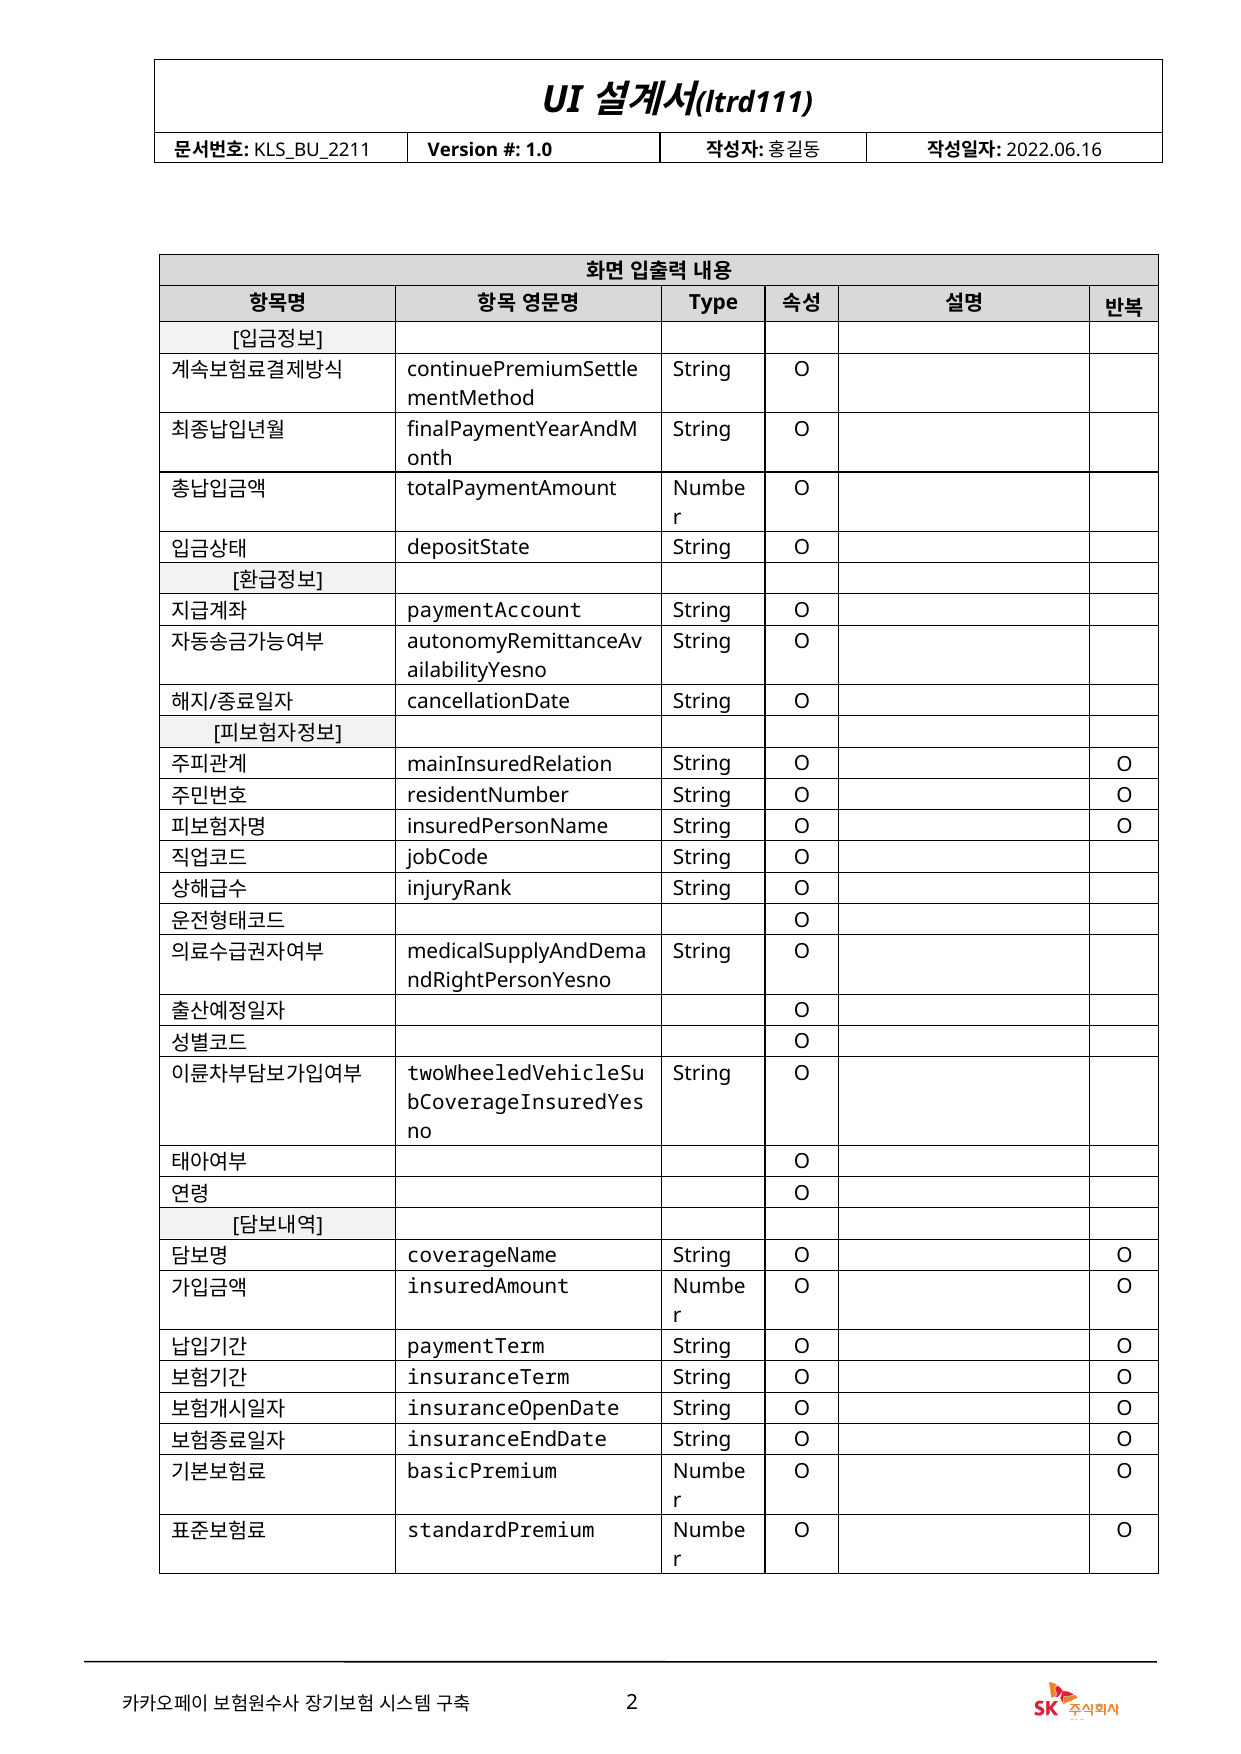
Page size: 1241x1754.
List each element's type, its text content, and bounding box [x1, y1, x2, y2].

picture [1034, 1682, 1119, 1720]
table_cell 주민번호 [160, 779, 395, 809]
table_cell O [766, 1515, 838, 1573]
table_cell insuranceTerm [396, 1361, 661, 1392]
table_cell O [1090, 1424, 1158, 1454]
table_cell [피보험자정보] [160, 716, 395, 747]
table_cell O [1090, 1330, 1158, 1360]
table_cell coverageName [396, 1240, 661, 1270]
table_cell String [662, 873, 764, 903]
table_cell 입금상태 [160, 532, 395, 562]
table_cell mainInsuredRelation [396, 748, 661, 778]
table_cell O [766, 1330, 838, 1360]
table_cell residentNumber [396, 779, 661, 809]
table_cell O [766, 841, 838, 872]
table_cell Number [662, 1455, 764, 1513]
table_cell [839, 935, 1089, 993]
table_cell String [662, 748, 764, 778]
table_cell [839, 995, 1089, 1025]
table_cell [839, 626, 1089, 684]
table_cell String [662, 779, 764, 809]
table_cell 최종납입년월 [160, 413, 395, 471]
table_cell jobCode [396, 841, 661, 872]
table_cell O [1090, 1393, 1158, 1423]
table_cell O [766, 1424, 838, 1454]
table_cell insuranceEndDate [396, 1424, 661, 1454]
table_cell String [662, 1240, 764, 1270]
table_cell [839, 779, 1089, 809]
table_cell 피보험자명 [160, 810, 395, 840]
table_cell 계속보험료결제방식 [160, 354, 395, 412]
table_cell O [766, 413, 838, 471]
table_cell [1090, 626, 1158, 684]
table_cell [839, 1146, 1089, 1176]
table_cell [839, 1271, 1089, 1329]
table_cell insuredPersonName [396, 810, 661, 840]
table_cell paymentTerm [396, 1330, 661, 1360]
table_cell [839, 473, 1089, 531]
table_cell [396, 995, 661, 1025]
table_cell [1090, 473, 1158, 531]
table_cell [담보내역] [160, 1208, 395, 1238]
table_cell [766, 563, 838, 593]
table_cell [839, 1026, 1089, 1056]
table_cell String [662, 1424, 764, 1454]
table_cell insuranceOpenDate [396, 1393, 661, 1423]
table_cell 총납입금액 [160, 473, 395, 531]
table_cell 상해급수 [160, 873, 395, 903]
table_cell continuePremiumSettlementMethod [396, 354, 661, 412]
table_cell [1090, 1057, 1158, 1144]
table_cell O [766, 935, 838, 993]
table_cell 태아여부 [160, 1146, 395, 1176]
table_cell O [766, 1177, 838, 1207]
table_cell O [766, 1361, 838, 1392]
table_cell 자동송금가능여부 [160, 626, 395, 684]
table_cell [766, 322, 838, 353]
table_cell [839, 1057, 1089, 1144]
table_cell O [766, 1057, 838, 1144]
table_cell O [1090, 1240, 1158, 1270]
table_cell [839, 354, 1089, 412]
table_cell O [766, 473, 838, 531]
table_cell [662, 904, 764, 934]
table_cell [1090, 935, 1158, 993]
table_cell [839, 413, 1089, 471]
table_cell String [662, 1330, 764, 1360]
table_cell [1090, 413, 1158, 471]
table_cell O [766, 748, 838, 778]
table_cell [1090, 995, 1158, 1025]
table_cell standardPremium [396, 1515, 661, 1573]
table_cell O [766, 904, 838, 934]
table_cell basicPremium [396, 1455, 661, 1513]
table_cell [1090, 532, 1158, 562]
table_cell [839, 322, 1089, 353]
table_cell [396, 563, 661, 593]
table_cell 이륜차부담보가입여부 [160, 1057, 395, 1144]
table_cell [396, 1177, 661, 1207]
table_cell 항목 영문명 [396, 286, 661, 321]
table_cell [839, 873, 1089, 903]
table_cell [1090, 873, 1158, 903]
table_cell O [766, 594, 838, 624]
table_cell [839, 1208, 1089, 1238]
table_cell Type [662, 286, 764, 321]
table_cell O [766, 354, 838, 412]
table_cell [662, 563, 764, 593]
table_cell depositState [396, 532, 661, 562]
table_cell paymentAccount [396, 594, 661, 624]
table_cell String [662, 532, 764, 562]
table_cell O [1090, 810, 1158, 840]
table_cell 설명 [839, 286, 1089, 321]
table_cell String [662, 685, 764, 715]
table_cell 항목명 [160, 286, 395, 321]
table_cell [396, 1146, 661, 1176]
table_cell O [766, 995, 838, 1025]
table_cell O [766, 873, 838, 903]
table_cell [662, 1208, 764, 1238]
table_cell [662, 1177, 764, 1207]
table_cell O [766, 810, 838, 840]
table_cell 보험개시일자 [160, 1393, 395, 1423]
table_cell [662, 1026, 764, 1056]
table_cell 반복 [1090, 286, 1158, 321]
table_cell [1090, 1177, 1158, 1207]
table_cell [환급정보] [160, 563, 395, 593]
table_cell [839, 1424, 1089, 1454]
table_cell [839, 748, 1089, 778]
table_cell String [662, 935, 764, 993]
table_cell [입금정보] [160, 322, 395, 353]
table_cell [839, 532, 1089, 562]
table_cell autonomyRemittanceAvailabilityYesno [396, 626, 661, 684]
table_cell [396, 322, 661, 353]
table_cell [839, 1330, 1089, 1360]
table_cell medicalSupplyAndDemandRightPersonYesno [396, 935, 661, 993]
table_cell 표준보험료 [160, 1515, 395, 1573]
table_cell O [766, 1271, 838, 1329]
table_cell O [766, 532, 838, 562]
table_cell [766, 1208, 838, 1238]
table_cell O [766, 1146, 838, 1176]
table_cell 지급계좌 [160, 594, 395, 624]
table_cell Number [662, 473, 764, 531]
table_cell [839, 563, 1089, 593]
table_cell String [662, 841, 764, 872]
table_cell O [766, 1026, 838, 1056]
table_cell O [766, 685, 838, 715]
table_cell [396, 904, 661, 934]
table_cell [1090, 354, 1158, 412]
table_cell O [1090, 1455, 1158, 1513]
table_cell [839, 841, 1089, 872]
table_cell [662, 322, 764, 353]
table_cell [662, 995, 764, 1025]
table_cell 가입금액 [160, 1271, 395, 1329]
table_cell [1090, 1208, 1158, 1238]
table_cell [839, 1455, 1089, 1513]
table_cell 성별코드 [160, 1026, 395, 1056]
table_cell [396, 1208, 661, 1238]
table_cell [662, 1146, 764, 1176]
table_cell String [662, 1057, 764, 1144]
table_cell cancellationDate [396, 685, 661, 715]
table_cell [839, 1515, 1089, 1573]
table_cell 기본보험료 [160, 1455, 395, 1513]
table_cell [1090, 1026, 1158, 1056]
table_cell [396, 716, 661, 747]
table_cell String [662, 1361, 764, 1392]
table_cell O [1090, 1515, 1158, 1573]
table_cell [1090, 1146, 1158, 1176]
table_cell [839, 716, 1089, 747]
table_cell String [662, 354, 764, 412]
table_cell String [662, 1393, 764, 1423]
table_cell O [1090, 1271, 1158, 1329]
table_cell [839, 1361, 1089, 1392]
table_header 화면 입출력 내용 [160, 255, 1158, 285]
table_cell 보험종료일자 [160, 1424, 395, 1454]
table_cell [839, 810, 1089, 840]
table_cell O [766, 1240, 838, 1270]
table_cell 연령 [160, 1177, 395, 1207]
table_cell injuryRank [396, 873, 661, 903]
table_cell [396, 1026, 661, 1056]
table_cell O [766, 1393, 838, 1423]
table_cell 속성 [766, 286, 838, 321]
table_cell 해지/종료일자 [160, 685, 395, 715]
table_cell O [1090, 748, 1158, 778]
table_cell O [766, 779, 838, 809]
table_cell totalPaymentAmount [396, 473, 661, 531]
table_cell finalPaymentYearAndMonth [396, 413, 661, 471]
table_cell [1090, 563, 1158, 593]
table_cell String [662, 626, 764, 684]
table_cell [766, 716, 838, 747]
table_cell O [766, 1455, 838, 1513]
table_cell [1090, 594, 1158, 624]
table_cell twoWheeledVehicleSubCoverageInsuredYesno [396, 1057, 661, 1144]
table_cell 직업코드 [160, 841, 395, 872]
table_cell [1090, 685, 1158, 715]
table_cell [839, 594, 1089, 624]
table_cell 출산예정일자 [160, 995, 395, 1025]
table_cell [1090, 904, 1158, 934]
table_cell [839, 685, 1089, 715]
table_cell [662, 716, 764, 747]
table_cell [839, 1393, 1089, 1423]
table_cell insuredAmount [396, 1271, 661, 1329]
table_cell Number [662, 1515, 764, 1573]
table_cell 납입기간 [160, 1330, 395, 1360]
table_cell String [662, 413, 764, 471]
table_cell O [1090, 1361, 1158, 1392]
table_cell 담보명 [160, 1240, 395, 1270]
table_cell 운전형태코드 [160, 904, 395, 934]
table_cell O [766, 626, 838, 684]
table_cell String [662, 810, 764, 840]
table_cell 보험기간 [160, 1361, 395, 1392]
table_cell [839, 1177, 1089, 1207]
table_cell 주피관계 [160, 748, 395, 778]
table_cell [839, 1240, 1089, 1270]
table_cell O [1090, 779, 1158, 809]
table_cell 의료수급권자여부 [160, 935, 395, 993]
table_cell [1090, 716, 1158, 747]
table_cell Number [662, 1271, 764, 1329]
table_cell String [662, 594, 764, 624]
table_cell [1090, 841, 1158, 872]
table_cell [839, 904, 1089, 934]
table_cell [1090, 322, 1158, 353]
